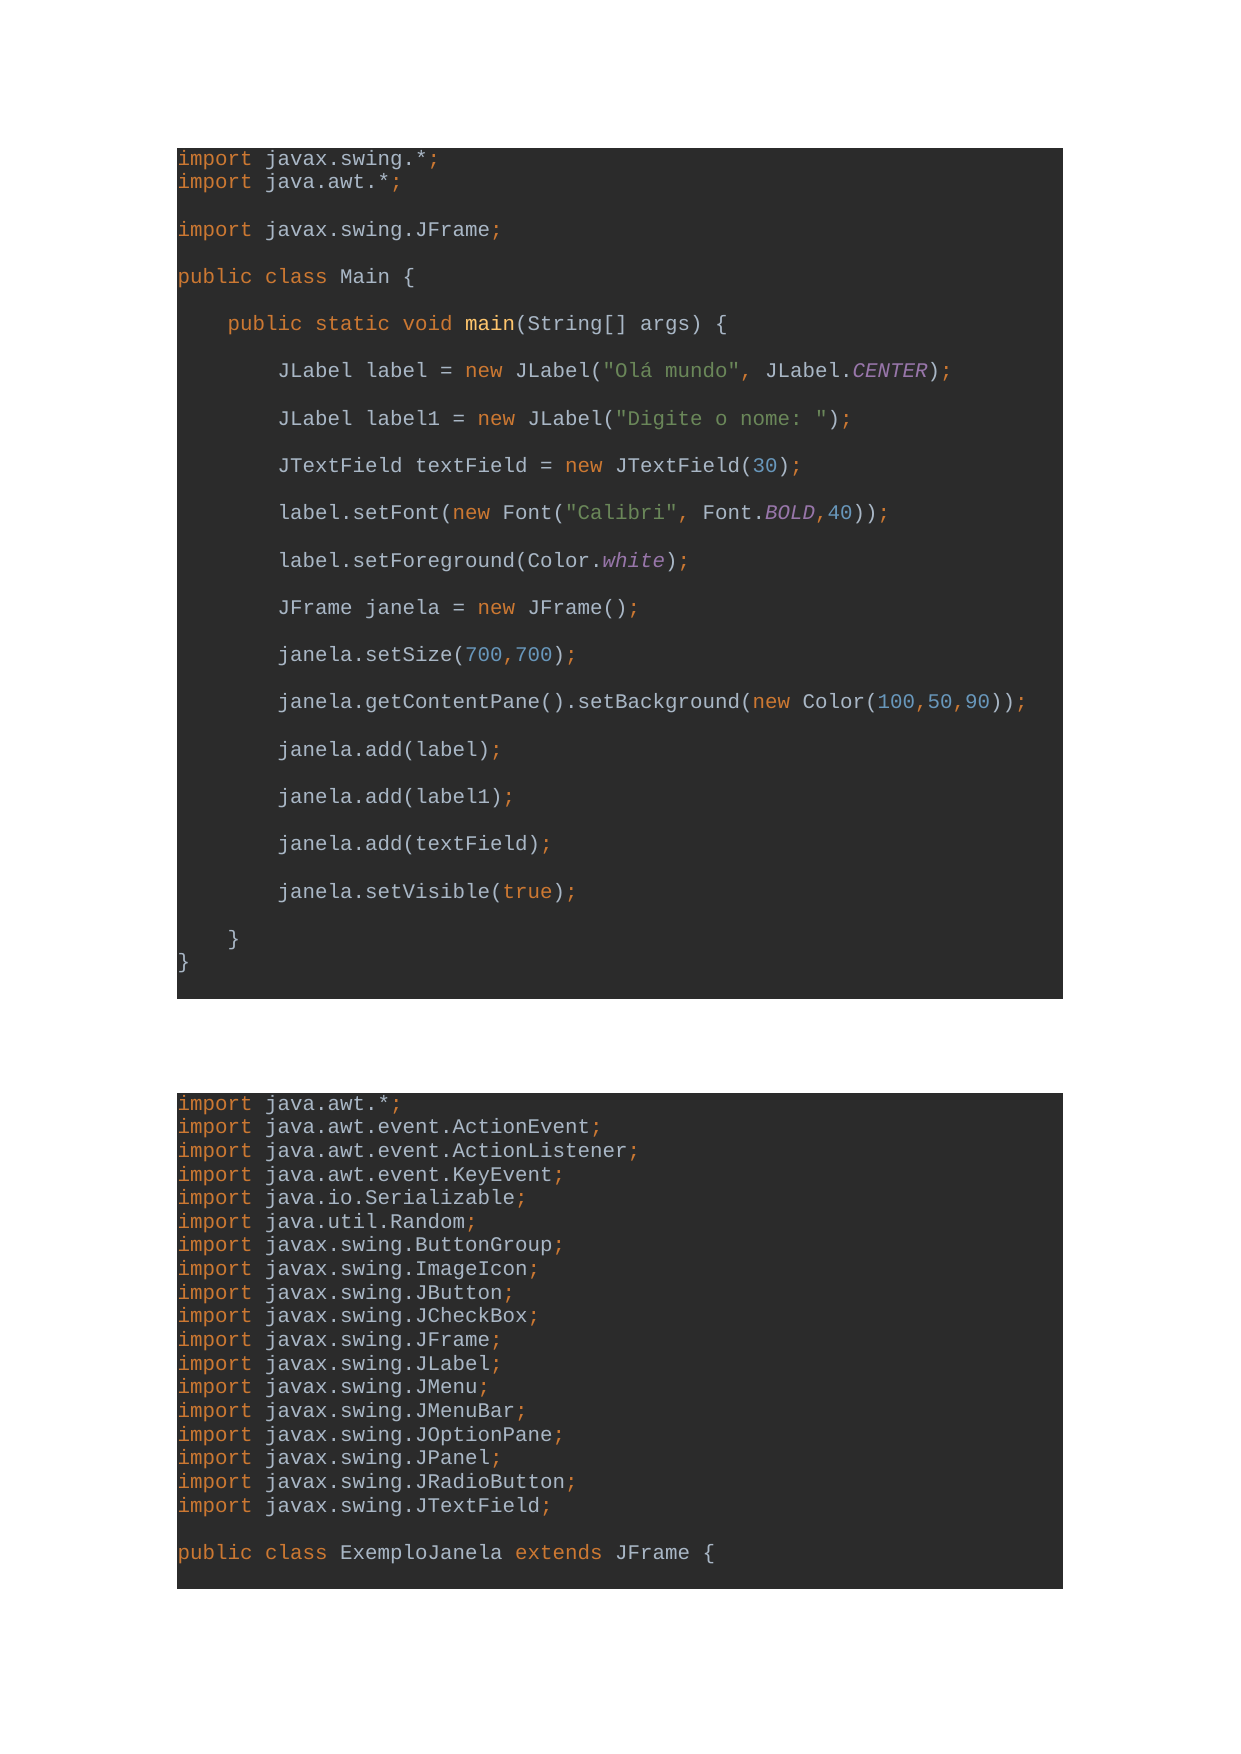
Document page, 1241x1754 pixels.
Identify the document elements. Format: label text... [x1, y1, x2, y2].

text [177, 1093, 1063, 1589]
text import javax.swing.*; import java.awt.*; import javax.swing.JFrame; public class Main { public static void main(String[] args) { JLabel label = new JLabel("Olá mundo", JLabel.CENTER); JLabel label1 = new JLabel("Digite o nome: "); JTextField textField = new JTextField(30); label.setFont(new Font("Calibri", Font.BOLD,40)); label.setForeground(Color.white); JFrame janela = new JFrame(); janela.setSize(700,700); janela.getContentPane().setBackground(new Color(100,50,90)); janela.add(label); janela.add(label1); janela.add(textField); janela.setVisible(true); } } [177, 148, 1063, 975]
